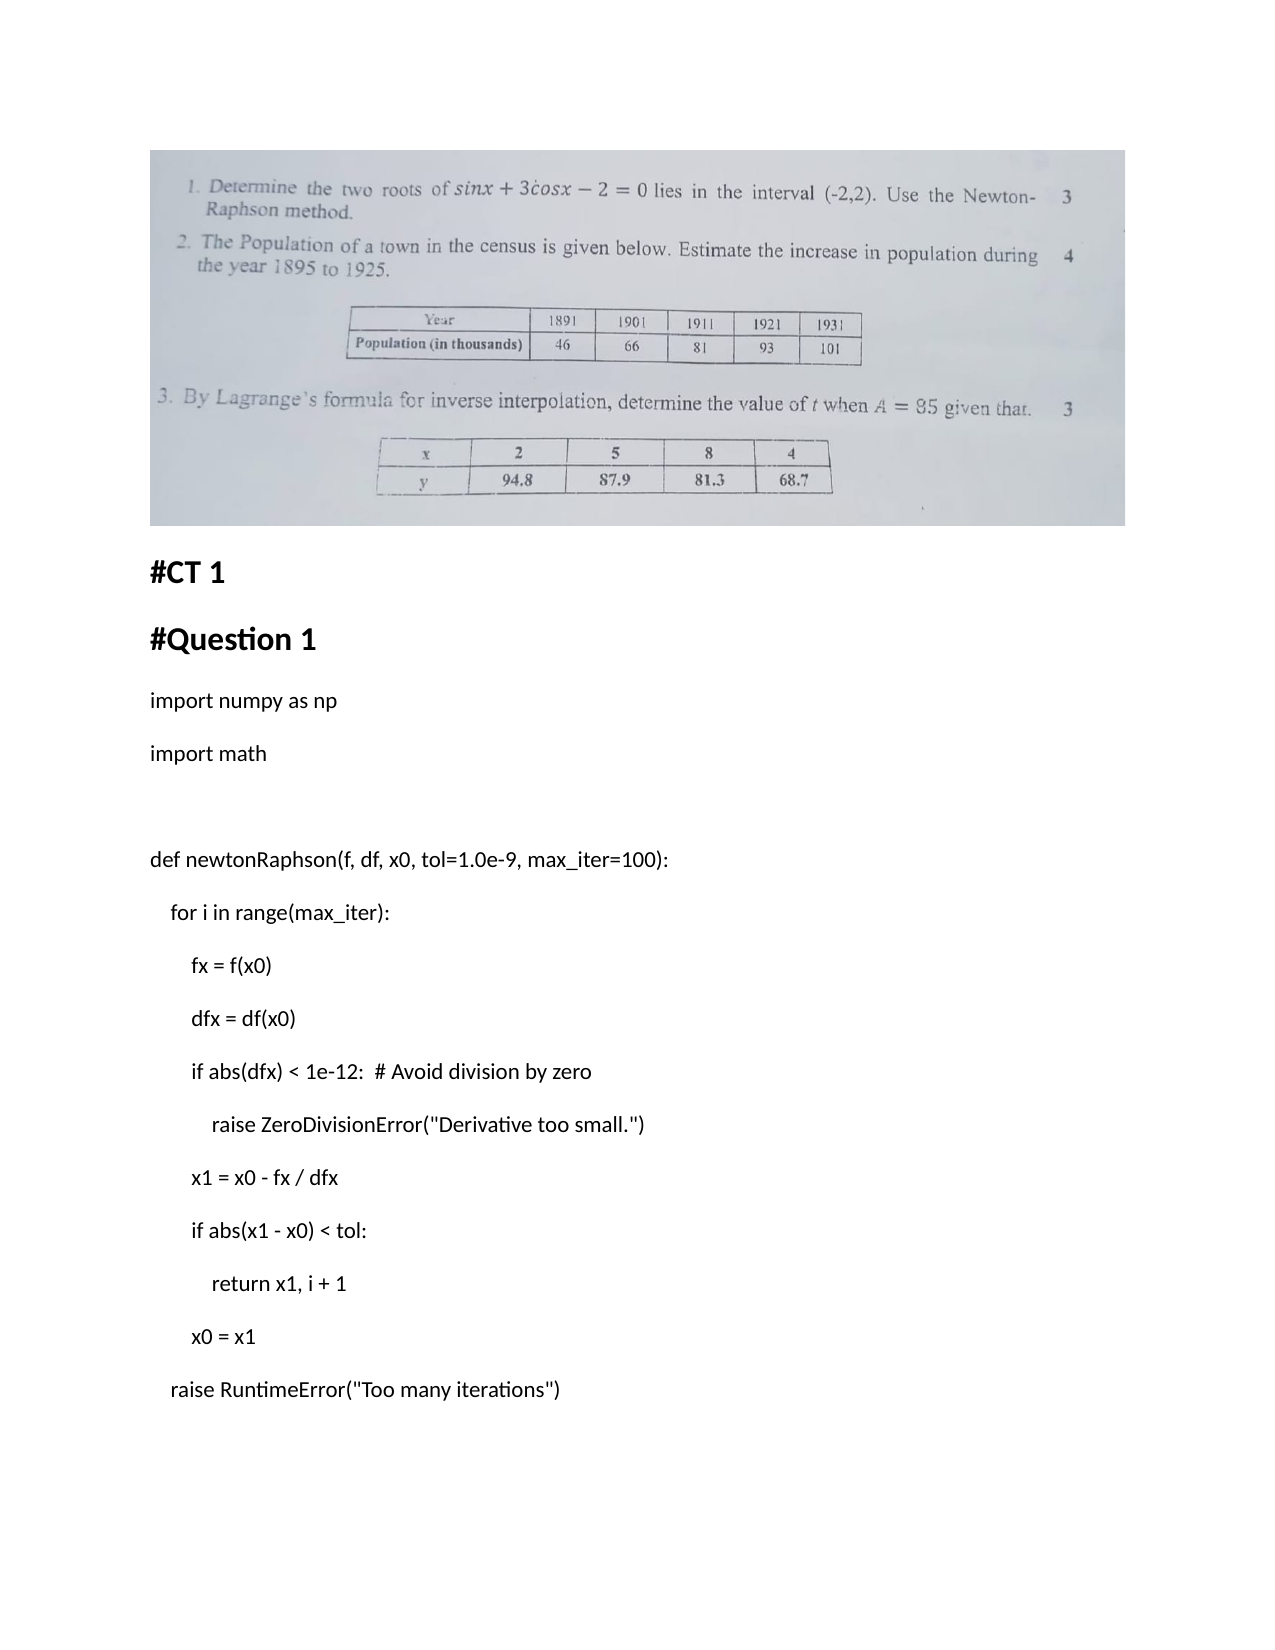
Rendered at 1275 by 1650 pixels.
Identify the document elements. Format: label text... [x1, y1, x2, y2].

text import math [150, 739, 1125, 767]
text if abs(dfx) < 1e-12: # Avoid division by zero [150, 1057, 1125, 1085]
text #CT 1 [150, 551, 1125, 591]
text raise ZeroDivisionError("Derivative too small.") [150, 1110, 1125, 1138]
text import numpy as np [150, 686, 1125, 714]
text x0 = x1 [150, 1322, 1125, 1350]
text #Question 1 [150, 618, 1125, 659]
text fx = f(x0) [150, 951, 1125, 979]
text def newtonRaphson(f, df, x0, tol=1.0e-9, max_iter=100): [150, 845, 1125, 873]
text if abs(x1 - x0) < tol: [150, 1216, 1125, 1244]
picture [150, 150, 1125, 526]
text return x1, i + 1 [150, 1269, 1125, 1297]
text raise RuntimeError("Too many iterations") [150, 1375, 1125, 1403]
text x1 = x0 - fx / dfx [150, 1163, 1125, 1191]
text dfx = df(x0) [150, 1004, 1125, 1032]
text for i in range(max_iter): [150, 898, 1125, 926]
